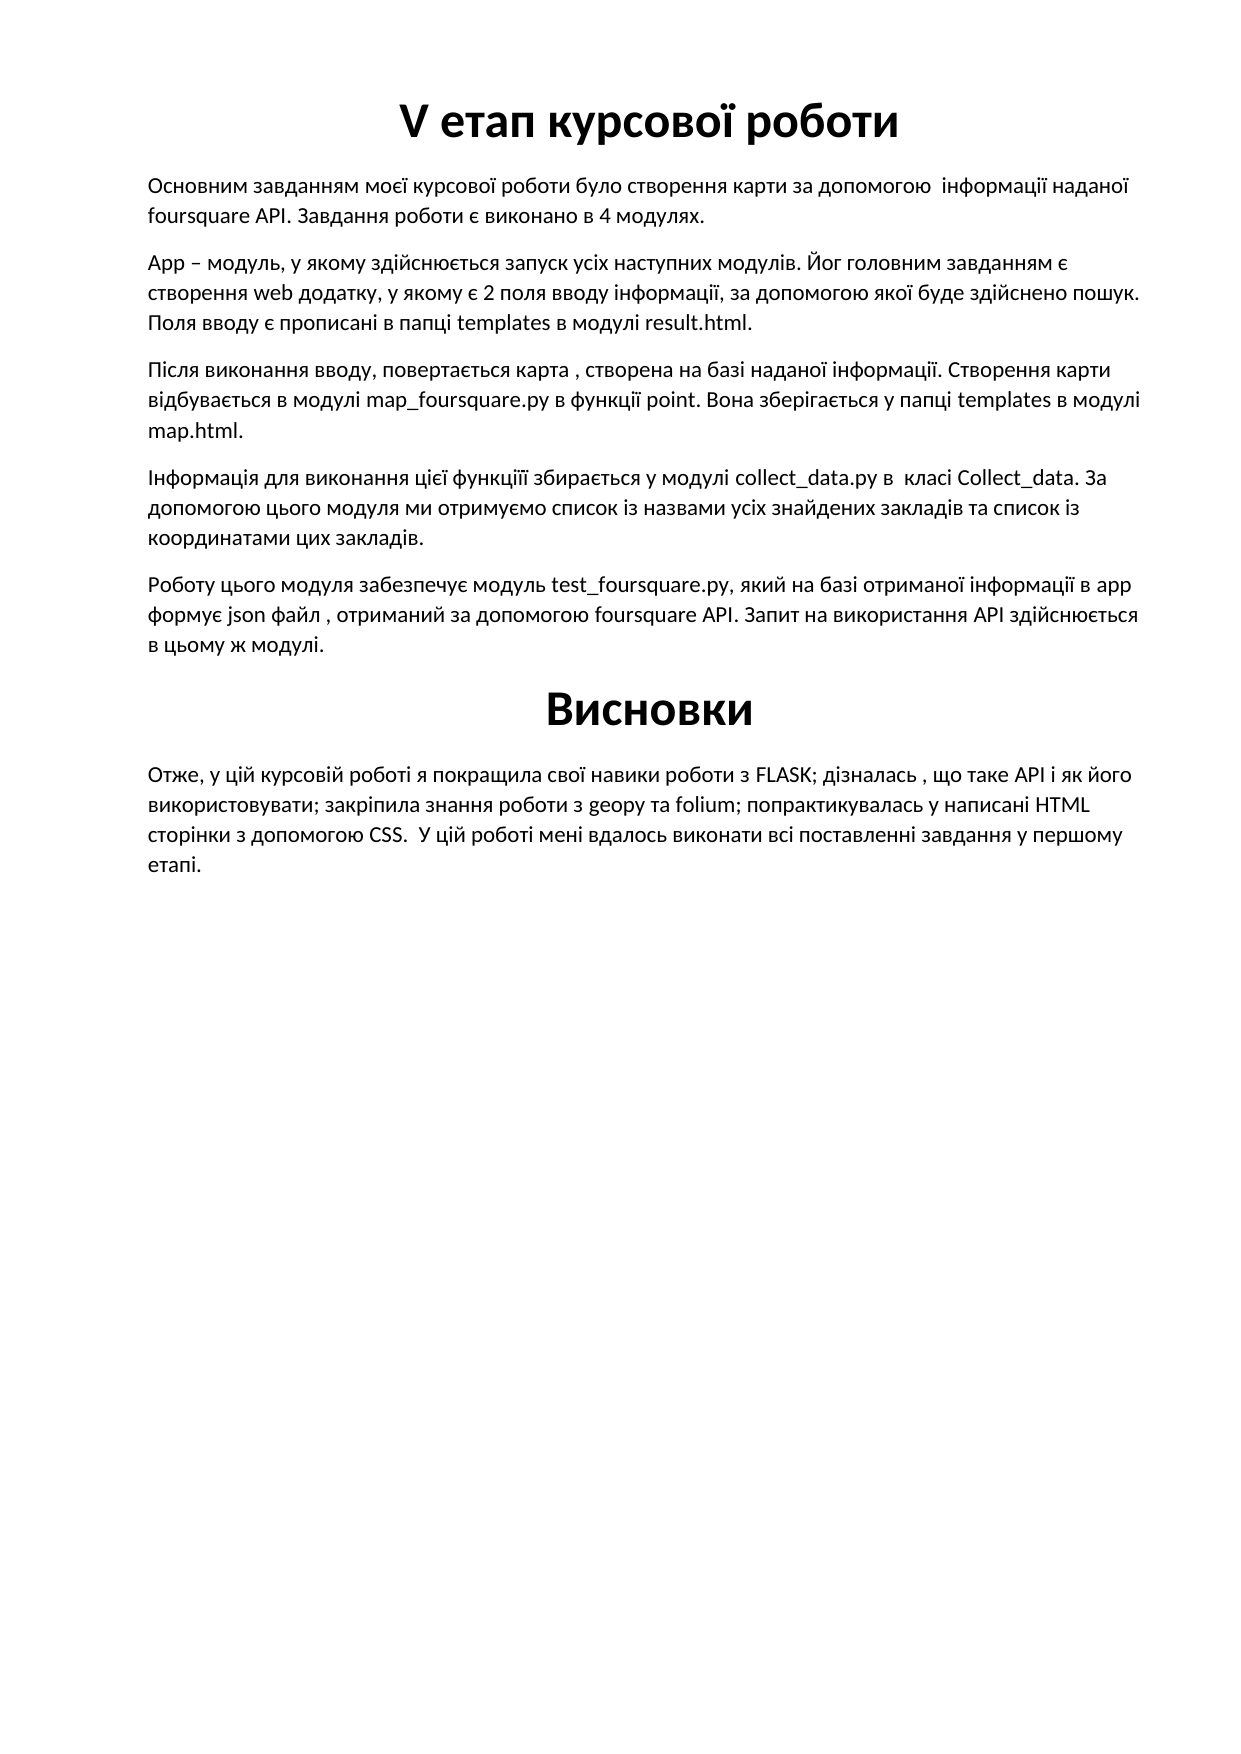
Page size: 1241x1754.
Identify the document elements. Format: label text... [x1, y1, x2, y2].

text Висновки [148, 677, 1152, 738]
text Отже, у цій курсовій роботі я покращила свої навики роботи з FLASK; дізналась , що таке API і як його використовувати; закріпила знання роботи з geopy та folium; попрактикувалась у написані HTML сторінки з допомогою CSS. У цій роботі мені вдалось виконати всі поставленні завдання у першому етапі. [148, 760, 1152, 878]
text Після виконання вводу, повертається карта , створена на базі наданої інформації. Створення карти відбувається в модулі map_foursquare.py в функції point. Вона зберігається у папці templates в модулі map.html. [148, 355, 1152, 444]
text Основним завданням моєї курсової роботи було створення карти за допомогою інформації наданої foursquare API. Завдання роботи є виконано в 4 модулях. [148, 171, 1152, 229]
text App – модуль, у якому здійснюється запуск усіх наступних модулів. Йог головним завданням є створення web додатку, у якому є 2 поля вводу інформації, за допомогою якої буде здійснено пошук. Поля вводу є прописані в папці templates в модулі result.html. [148, 248, 1152, 337]
text Роботу цього модуля забезпечує модуль test_foursquare.py, який на базі отриманої інформації в app формує json файл , отриманий за допомогою foursquare API. Запит на використання API здійснюється в цьому ж модулі. [148, 570, 1152, 658]
text Інформація для виконання цієї функціїї збирається у модулі collect_data.py в класі Collect_data. За допомогою цього модуля ми отримуємо список із назвами усіх знайдених закладів та список із координатами цих закладів. [148, 463, 1152, 551]
text V етап курсової роботи [148, 88, 1152, 149]
